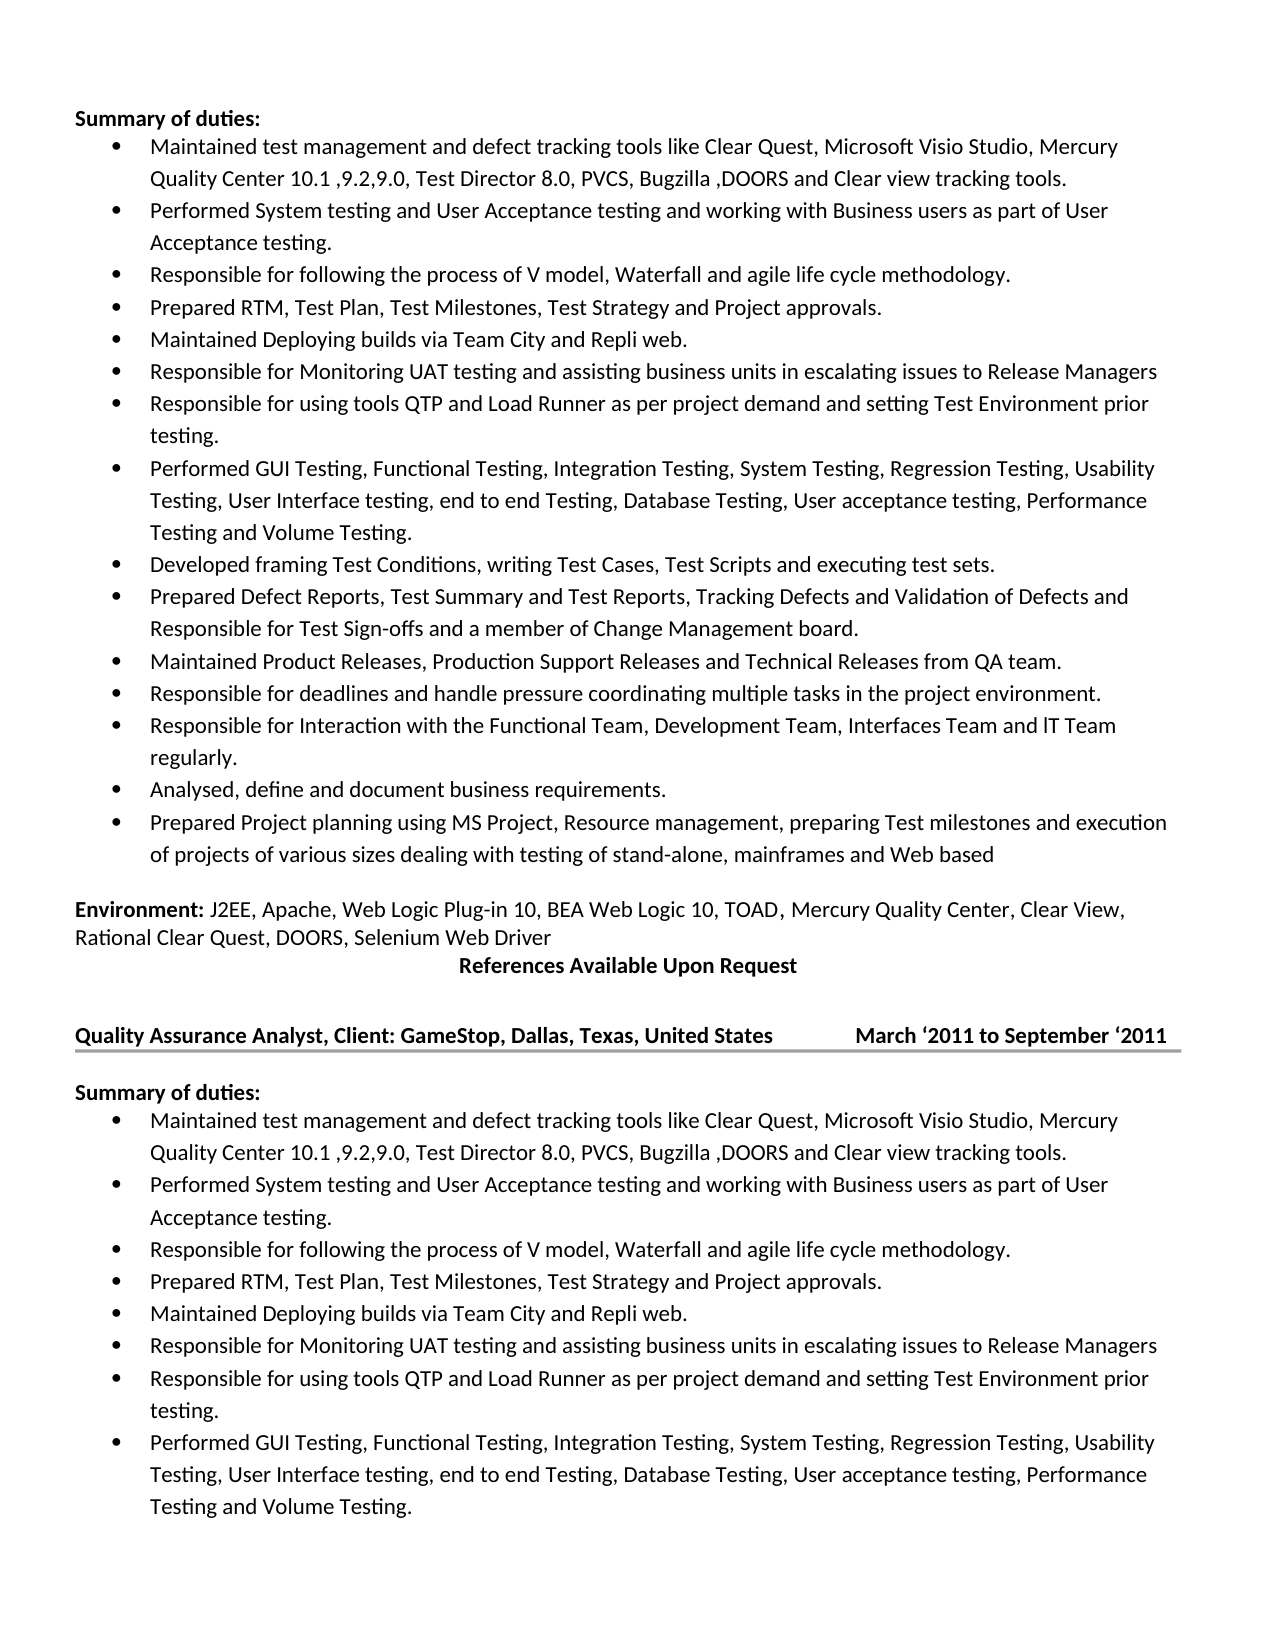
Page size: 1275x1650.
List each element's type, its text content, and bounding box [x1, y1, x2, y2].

list Responsible for deadlines and handle pressure coordinating multiple tasks in the project environment. [112, 679, 1181, 707]
list Performed System testing and User Acceptance testing and working with Business users as part of User Acceptance testing. [112, 196, 1181, 256]
list Maintained Deploying builds via Team City and Repli web. [112, 325, 1181, 353]
list Performed System testing and User Acceptance testing and working with Business users as part of User Acceptance testing. [112, 1171, 1181, 1231]
text References Available Upon Request [75, 951, 1181, 979]
text Quality Assurance Analyst, Client: GameStop, Dallas, Texas, United States March ‘2011 to September ‘2011 [75, 1021, 1181, 1049]
list Maintained test management and defect tracking tools like Clear Quest, Microsoft Visio Studio, Mercury [112, 1106, 1181, 1134]
list Prepared RTM, Test Plan, Test Milestones, Test Strategy and Project approvals. [112, 293, 1181, 321]
list Responsible for Monitoring UAT testing and assisting business units in escalating issues to Release Managers [112, 1332, 1181, 1359]
text Summary of duties: [75, 1078, 1181, 1106]
list Responsible for Interaction with the Functional Team, Development Team, Interfaces Team and lT Team regularly. [112, 711, 1181, 771]
list Performed GUI Testing, Functional Testing, Integration Testing, System Testing, Regression Testing, Usability Testing, User Interface testing, end to end Testing, Database Testing, User acceptance testing, Performance Testing and Volume Testing. [112, 1428, 1181, 1521]
list Analysed, define and document business requirements. [112, 776, 1181, 803]
list Quality Center 10.1 ,9.2,9.0, Test Director 8.0, PVCS, Bugzilla ,DOORS and Clear view tracking tools. [150, 164, 1181, 192]
list Prepared RTM, Test Plan, Test Milestones, Test Strategy and Project approvals. [112, 1267, 1181, 1295]
list Maintained test management and defect tracking tools like Clear Quest, Microsoft Visio Studio, Mercury [112, 132, 1181, 160]
list Quality Center 10.1 ,9.2,9.0, Test Director 8.0, PVCS, Bugzilla ,DOORS and Clear view tracking tools. [150, 1138, 1181, 1166]
list Responsible for following the process of V model, Waterfall and agile life cycle methodology. [112, 261, 1181, 288]
list Responsible for using tools QTP and Load Runner as per project demand and setting Test Environment prior testing. [112, 389, 1181, 449]
list Maintained Deploying builds via Team City and Repli web. [112, 1299, 1181, 1327]
list Prepared Defect Reports, Test Summary and Test Reports, Tracking Defects and Validation of Defects and Responsible for Test Sign-offs and a member of Change Management board. [112, 582, 1181, 643]
list Developed framing Test Conditions, writing Test Cases, Test Scripts and executing test sets. [112, 550, 1181, 578]
list Maintained Product Releases, Production Support Releases and Technical Releases from QA team. [112, 647, 1181, 675]
list Responsible for Monitoring UAT testing and assisting business units in escalating issues to Release Managers [112, 357, 1181, 385]
list Prepared Project planning using MS Project, Resource management, preparing Test milestones and execution of projects of various sizes dealing with testing of stand-alone, mainframes and Web based [112, 808, 1181, 868]
text Environment: J2EE, Apache, Web Logic Plug-in 10, BEA Web Logic 10, TOAD, Mercury Quality Center, Clear View, Rational Clear Quest, DOORS, Selenium Web Driver [75, 893, 1181, 951]
list Responsible for using tools QTP and Load Runner as per project demand and setting Test Environment prior testing. [112, 1364, 1181, 1424]
list Performed GUI Testing, Functional Testing, Integration Testing, System Testing, Regression Testing, Usability Testing, User Interface testing, end to end Testing, Database Testing, User acceptance testing, Performance Testing and Volume Testing. [112, 454, 1181, 546]
list Responsible for following the process of V model, Waterfall and agile life cycle methodology. [112, 1235, 1181, 1263]
text Summary of duties: [75, 104, 1181, 132]
